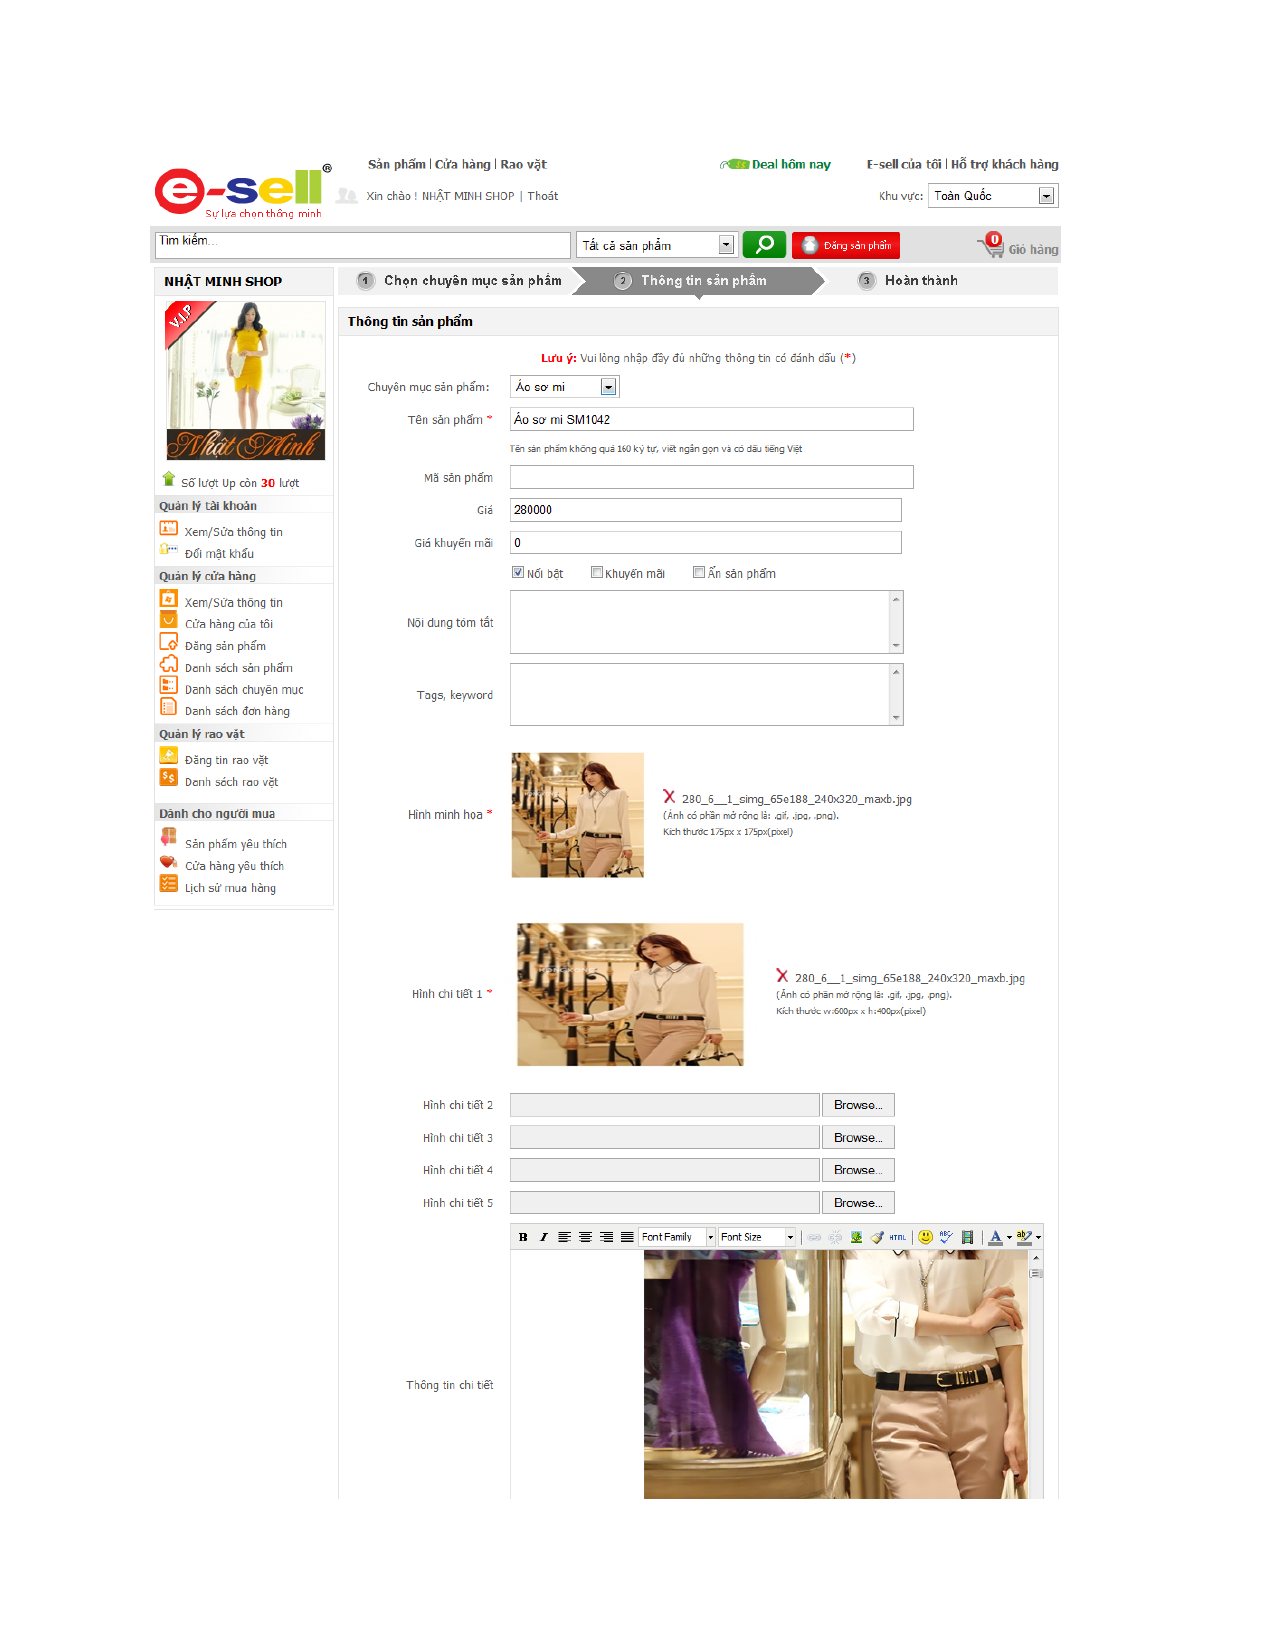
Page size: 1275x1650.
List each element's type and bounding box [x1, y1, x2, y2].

picture [150, 150, 1061, 1499]
